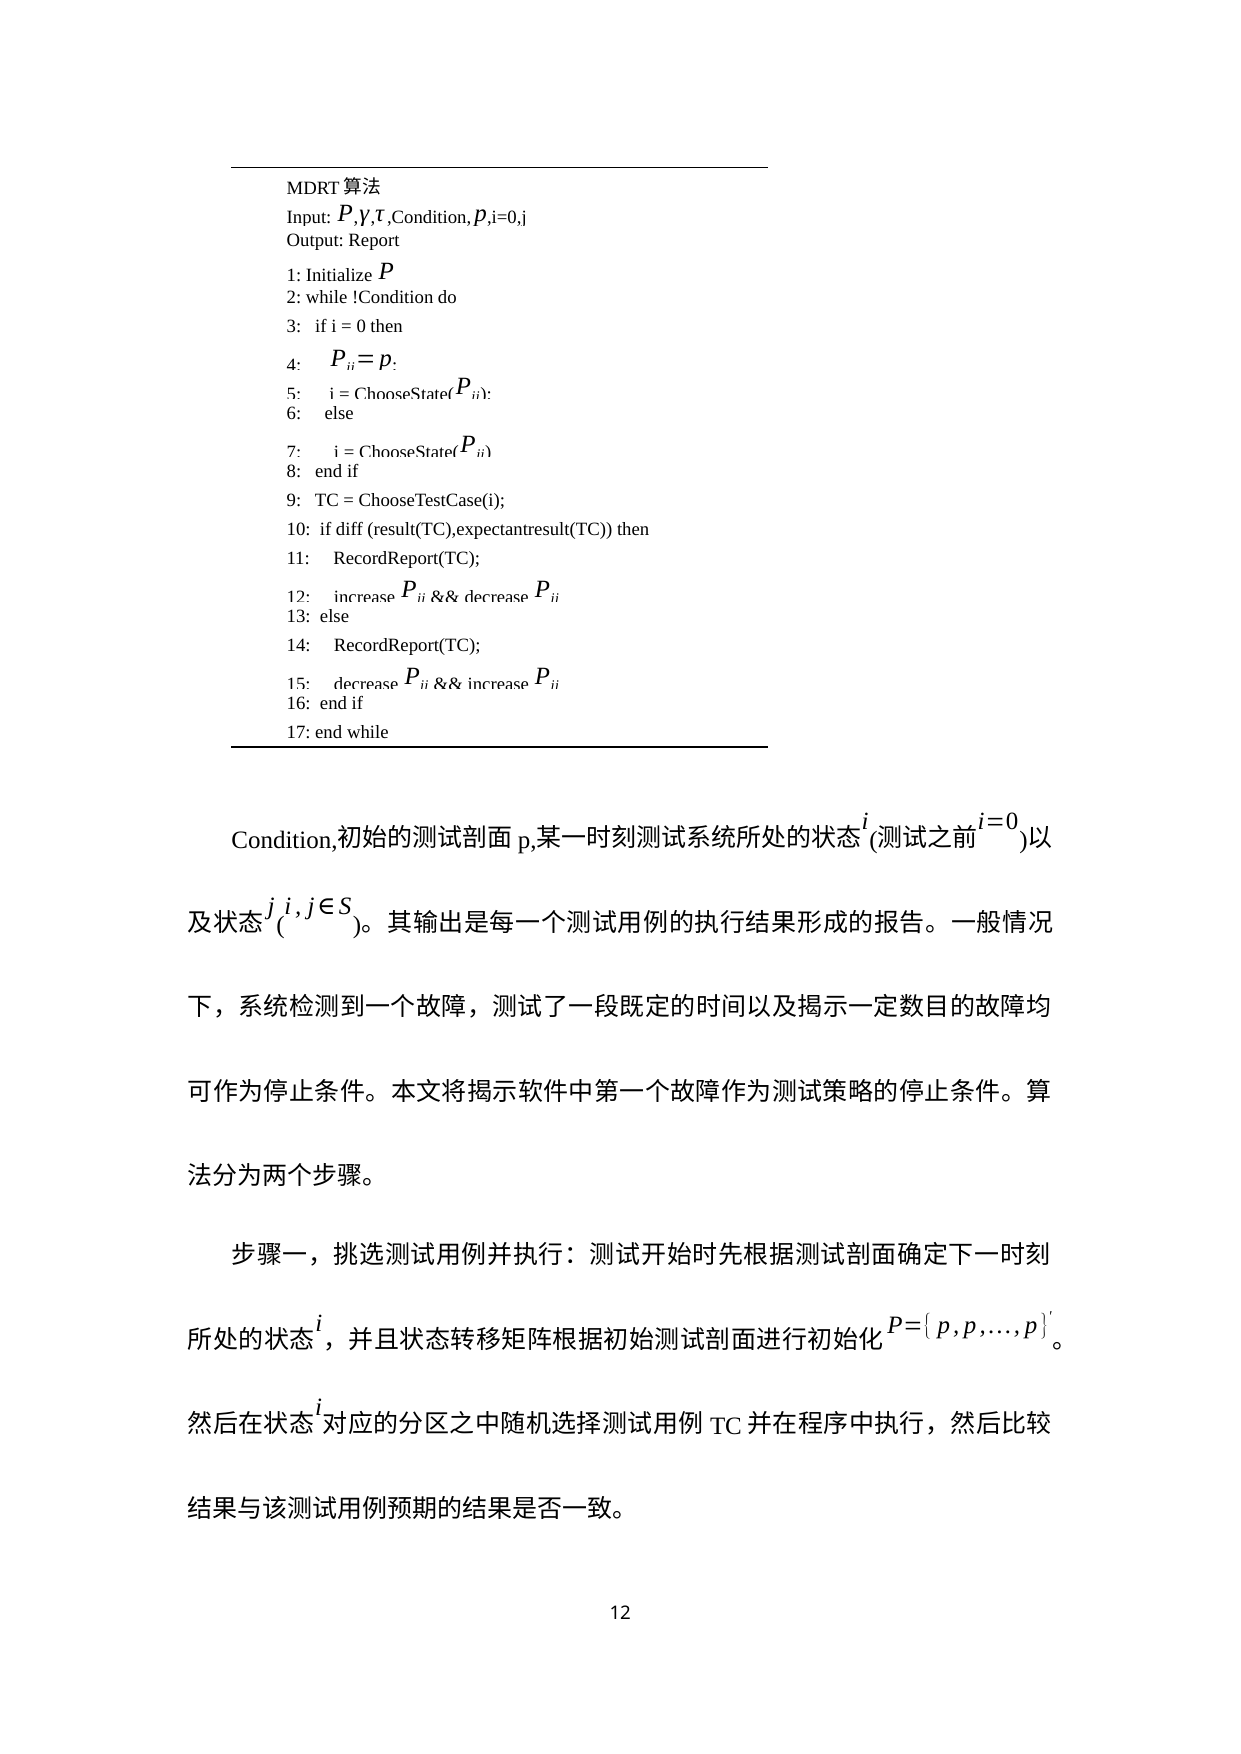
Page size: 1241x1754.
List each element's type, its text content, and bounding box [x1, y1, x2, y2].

text Condition,初始的测试剖面p,某一时刻测试系统所处的状态(测试之前)以及状态()。其输出是每一个测试用例的执行结果形成的报告。一般情况下，系统检测到一个故障，测试了一段既定的时间以及揭示一定数目的故障均可作为停止条件。本文将揭示软件中第一个故障作为测试策略的停止条件。算法分为两个步骤。 [187, 789, 1053, 1192]
text 步骤一，挑选测试用例并执行：测试开始时先根据测试剖面确定下一时刻所处的状态，并且状态转移矩阵根据初始测试剖面进行初始化。然后在状态对应的分区之中随机选择测试用例TC并在程序中执行，然后比较结果与该测试用例预期的结果是否一致。 [187, 1206, 1053, 1524]
